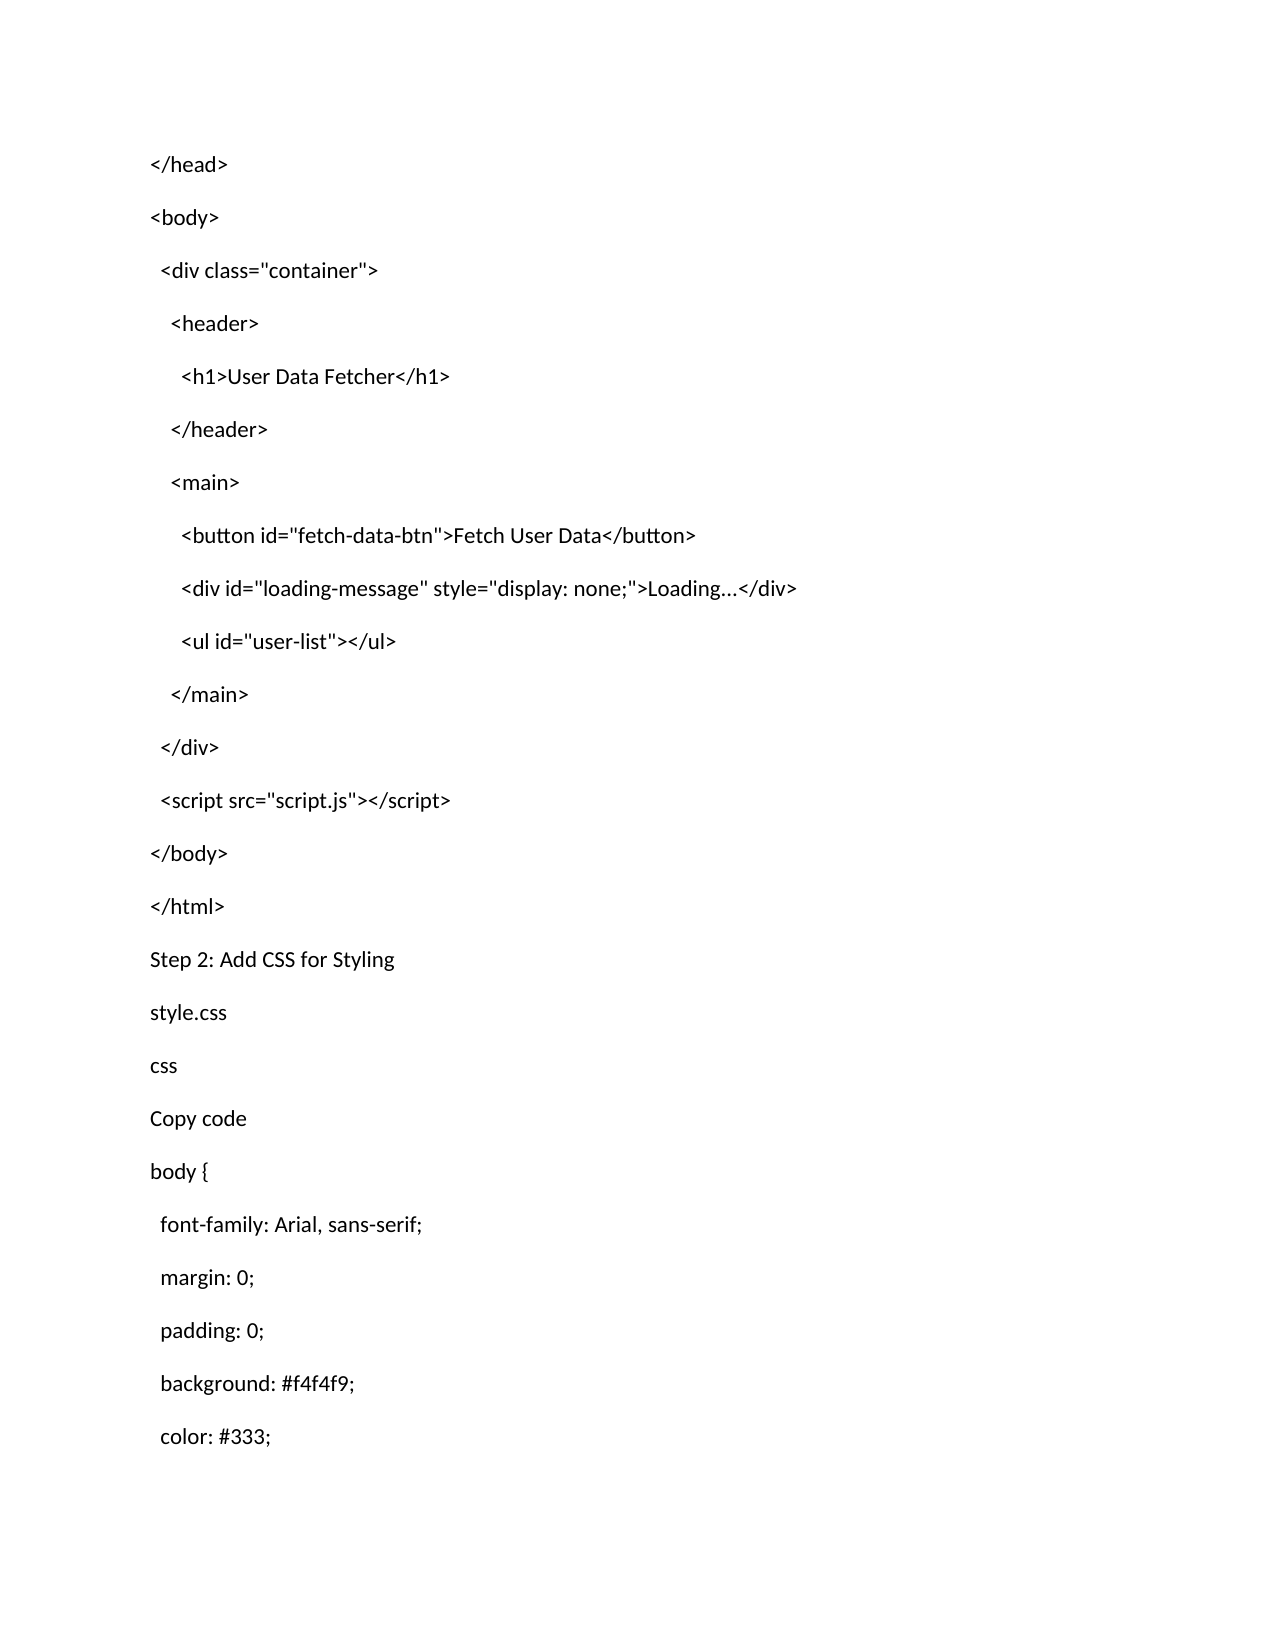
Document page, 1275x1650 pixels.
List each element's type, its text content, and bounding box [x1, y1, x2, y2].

text <body> [150, 203, 1125, 231]
text </header> [150, 415, 1125, 443]
text <main> [150, 468, 1125, 496]
text font-family: Arial, sans-serif; [150, 1210, 1125, 1238]
text color: #333; [150, 1422, 1125, 1451]
text <div id="loading-message" style="display: none;">Loading...</div> [150, 574, 1125, 602]
text </html> [150, 892, 1125, 920]
text </head> [150, 150, 1125, 178]
text body { [150, 1157, 1125, 1185]
text </main> [150, 680, 1125, 708]
text <button id="fetch-data-btn">Fetch User Data</button> [150, 521, 1125, 549]
text background: #f4f4f9; [150, 1369, 1125, 1397]
text </div> [150, 733, 1125, 761]
text <h1>User Data Fetcher</h1> [150, 362, 1125, 390]
text <div class="container"> [150, 256, 1125, 284]
text Copy code [150, 1104, 1125, 1132]
text <header> [150, 309, 1125, 337]
text </body> [150, 839, 1125, 867]
text style.css [150, 998, 1125, 1026]
text <script src="script.js"></script> [150, 786, 1125, 814]
text padding: 0; [150, 1316, 1125, 1344]
text css [150, 1051, 1125, 1079]
text <ul id="user-list"></ul> [150, 627, 1125, 655]
text Step 2: Add CSS for Styling [150, 945, 1125, 973]
text margin: 0; [150, 1263, 1125, 1291]
